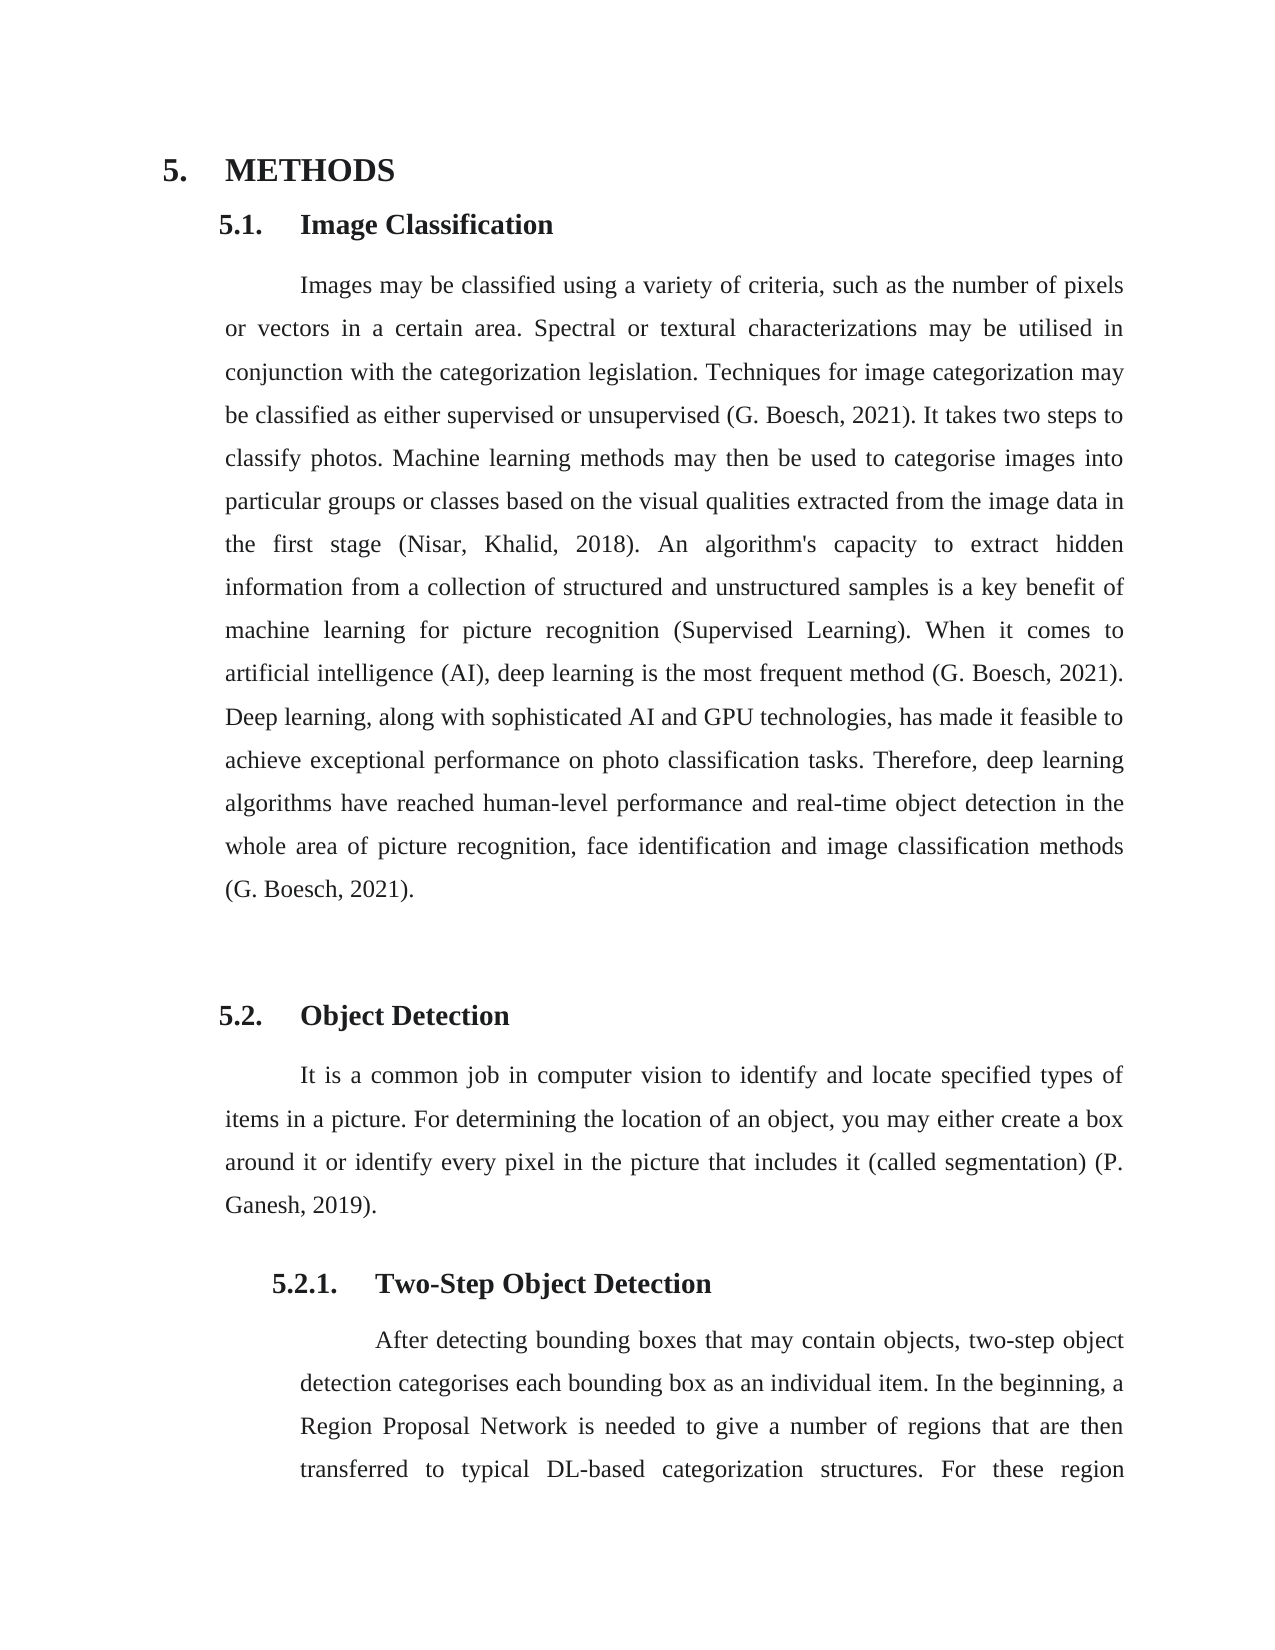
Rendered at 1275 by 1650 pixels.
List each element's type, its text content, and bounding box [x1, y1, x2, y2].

subtitle METHODS [187, 150, 1125, 188]
text Images may be classified using a variety of criteria, such as the number of pixels or vectors in a certain area. Spectral or textural characterizations may be utilised in conjunction with the categorization legislation. Techniques for image categorization may be classified as either supervised or unsupervised (G. Boesch, 2021). It takes two steps to classify photos. Machine learning methods may then be used to categorise images into particular groups or classes based on the visual qualities extracted from the image data in the first stage (Nisar, Khalid, 2018). An algorithm's capacity to extract hidden information from a collection of structured and unstructured samples is a key benefit of machine learning for picture recognition (Supervised Learning). When it comes to artificial intelligence (AI), deep learning is the most frequent method (G. Boesch, 2021). Deep learning, along with sophisticated AI and GPU technologies, has made it feasible to achieve exceptional performance on photo classification tasks. Therefore, deep learning algorithms have reached human-level performance and real-time object detection in the whole area of picture recognition, face identification and image classification methods (G. Boesch, 2021). [225, 270, 1125, 903]
text It is a common job in computer vision to identify and locate specified types of items in a picture. For determining the location of an object, you may either create a box around it or identify every pixel in the picture that includes it (called segmentation) (P. Ganesh, 2019). [225, 1061, 1125, 1219]
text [300, 1325, 1125, 1483]
subtitle Image Classification [262, 207, 1125, 241]
subtitle Two-Step Object Detection [337, 1266, 1125, 1300]
subtitle Object Detection [262, 998, 1125, 1031]
